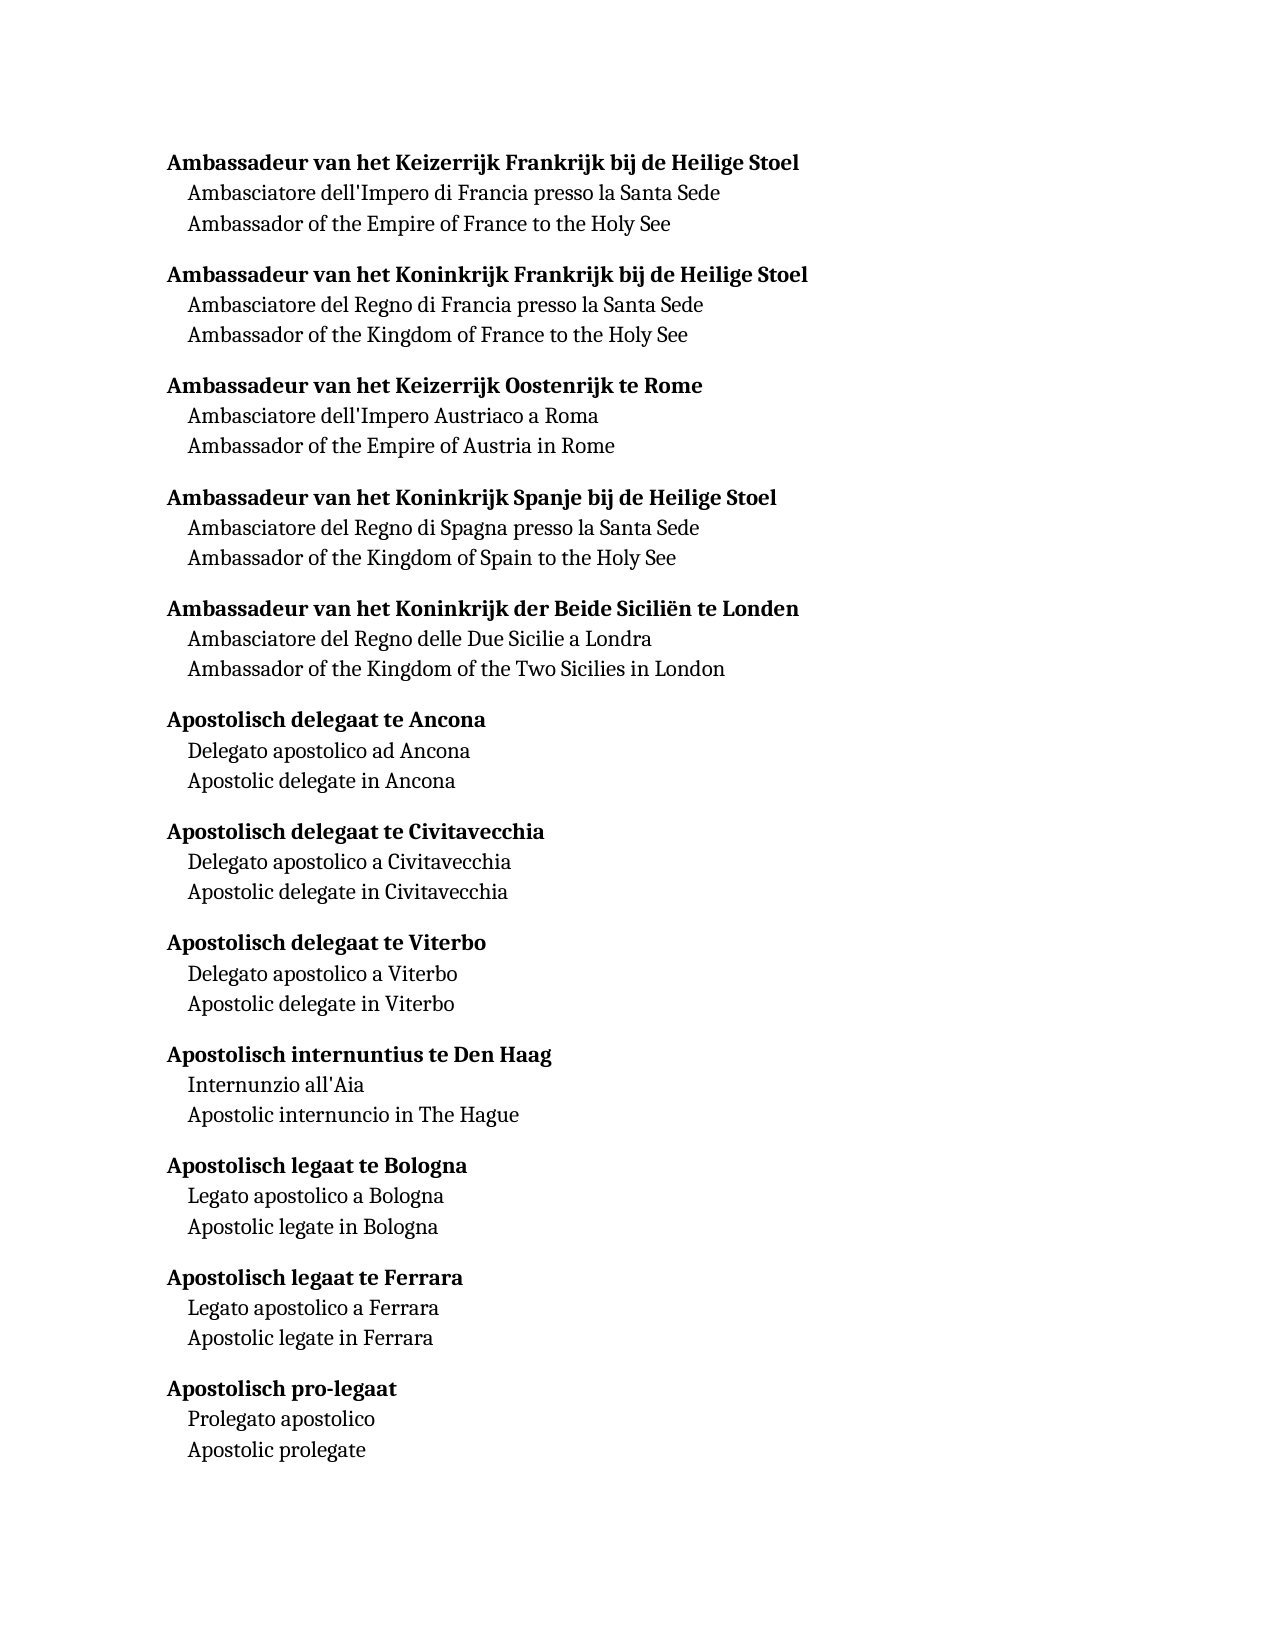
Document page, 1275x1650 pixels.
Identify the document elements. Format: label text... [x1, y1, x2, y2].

text Ambassadeur van het Keizerrijk Frankrijk bij de Heilige Stoel Ambasciatore dell'Impero di Francia presso la Santa Sede Ambassador of the Empire of France to the Holy See [167, 150, 1087, 237]
text Apostolisch legaat te Bologna Legato apostolico a Bologna Apostolic legate in Bologna [167, 1153, 1087, 1240]
text Apostolisch pro-legaat Prolegato apostolico Apostolic prolegate [167, 1376, 1087, 1463]
text Ambassadeur van het Keizerrijk Oostenrijk te Rome Ambasciatore dell'Impero Austriaco a Roma Ambassador of the Empire of Austria in Rome [167, 373, 1087, 460]
text Apostolisch legaat te Ferrara Legato apostolico a Ferrara Apostolic legate in Ferrara [167, 1264, 1087, 1351]
text Ambassadeur van het Koninkrijk Spanje bij de Heilige Stoel Ambasciatore del Regno di Spagna presso la Santa Sede Ambassador of the Kingdom of Spain to the Holy See [167, 484, 1087, 571]
text Ambassadeur van het Koninkrijk der Beide Siciliën te Londen Ambasciatore del Regno delle Due Sicilie a Londra Ambassador of the Kingdom of the Two Sicilies in London [167, 596, 1087, 683]
text Apostolisch delegaat te Civitavecchia Delegato apostolico a Civitavecchia Apostolic delegate in Civitavecchia [167, 819, 1087, 906]
text Apostolisch internuntius te Den Haag Internunzio all'Aia Apostolic internuncio in The Hague [167, 1042, 1087, 1128]
text Apostolisch delegaat te Ancona Delegato apostolico ad Ancona Apostolic delegate in Ancona [167, 707, 1087, 794]
text Ambassadeur van het Koninkrijk Frankrijk bij de Heilige Stoel Ambasciatore del Regno di Francia presso la Santa Sede Ambassador of the Kingdom of France to the Holy See [167, 261, 1087, 348]
text Apostolisch delegaat te Viterbo Delegato apostolico a Viterbo Apostolic delegate in Viterbo [167, 930, 1087, 1017]
